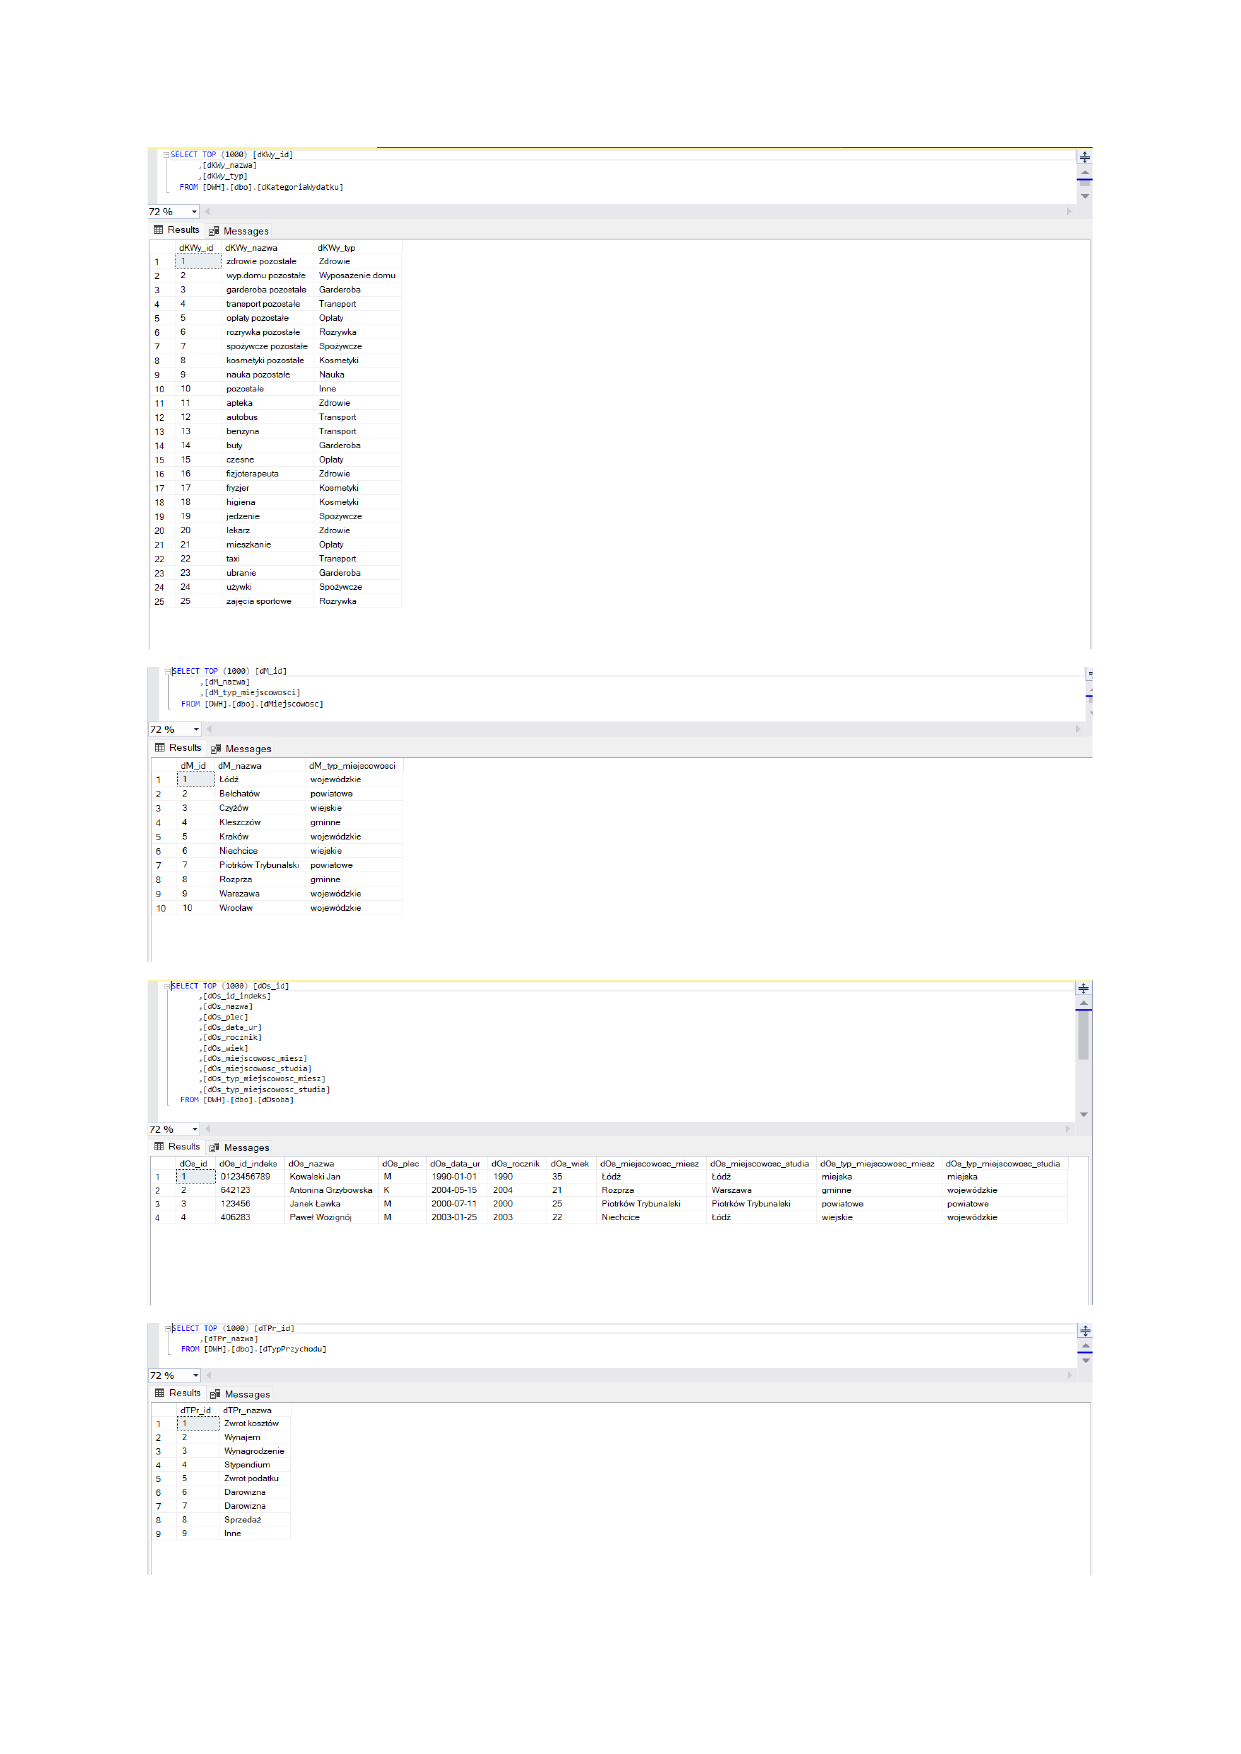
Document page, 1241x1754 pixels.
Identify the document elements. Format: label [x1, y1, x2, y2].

picture [147, 980, 1093, 1305]
picture [147, 147, 1093, 649]
picture [147, 667, 1093, 962]
picture [147, 1323, 1093, 1575]
